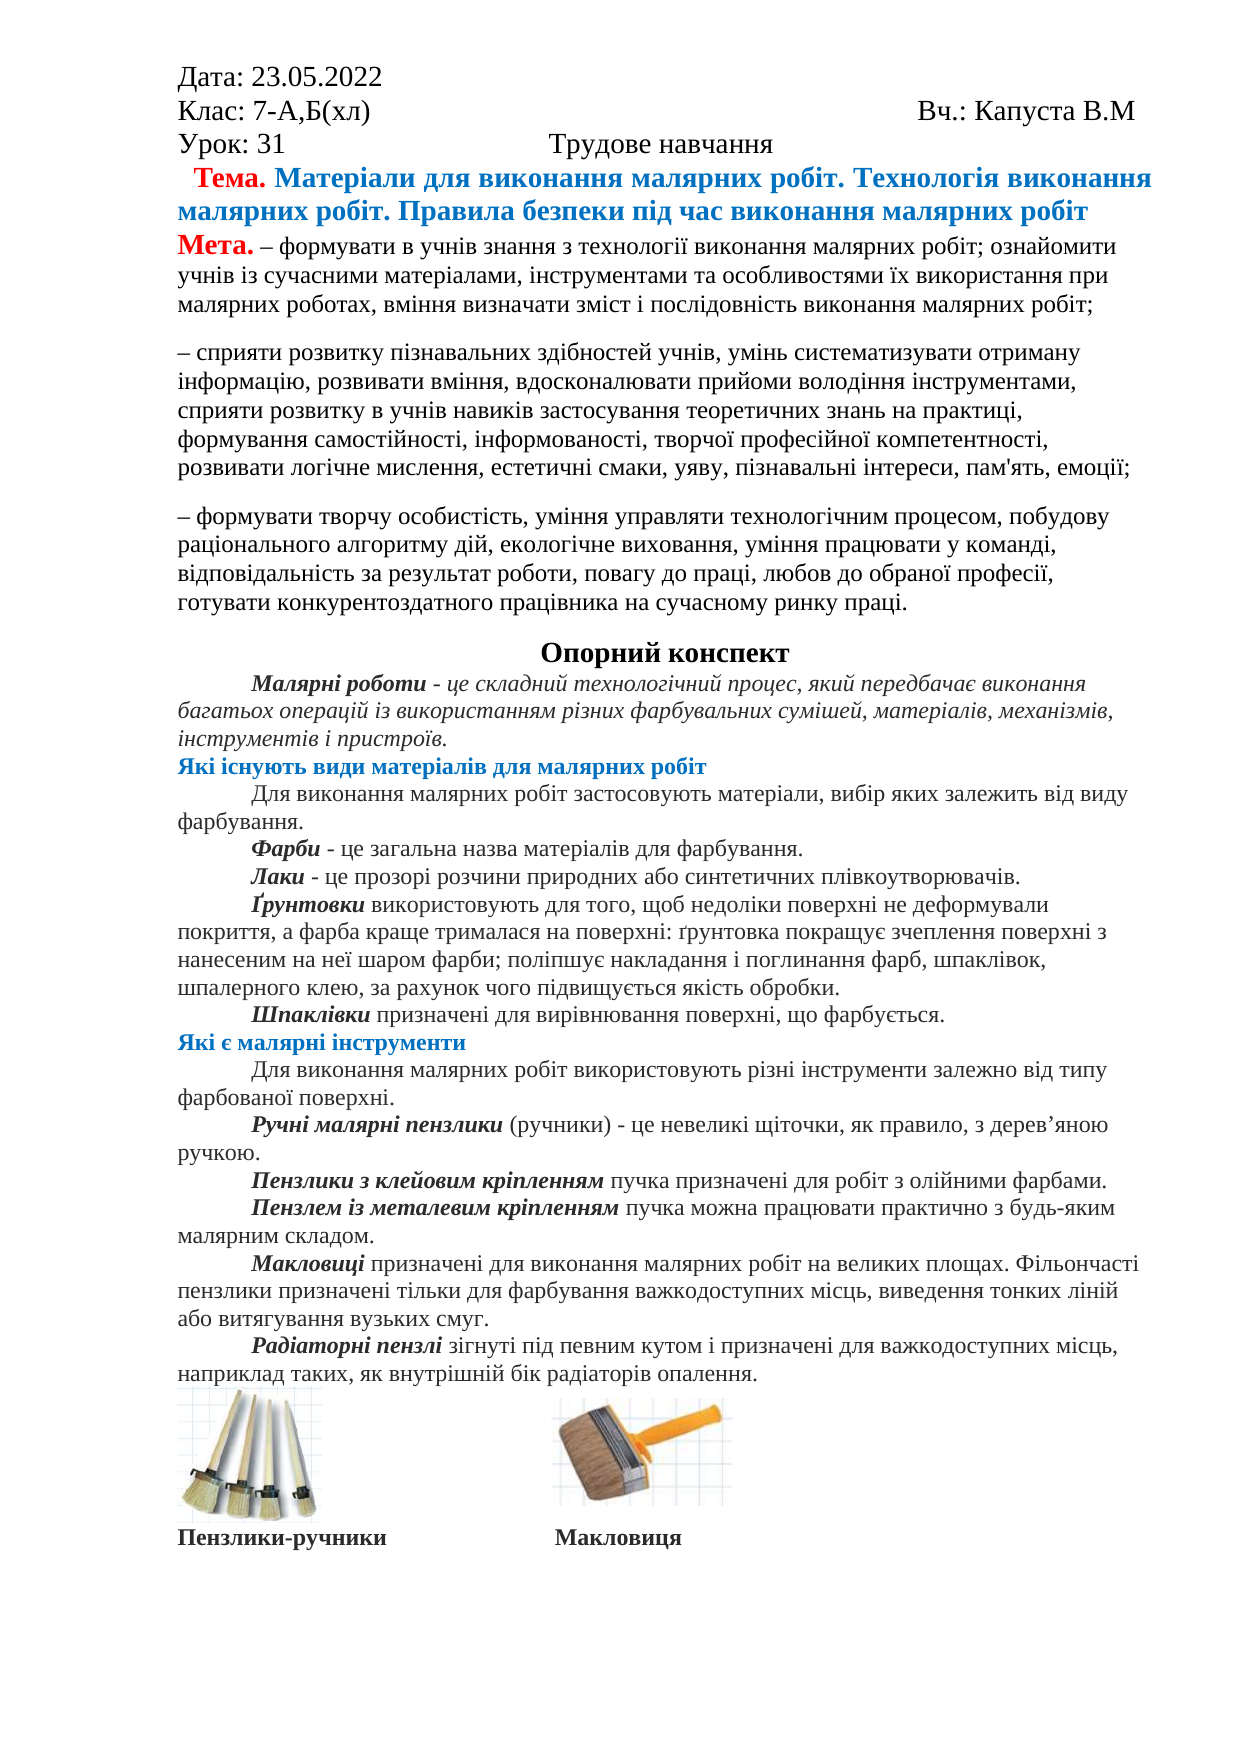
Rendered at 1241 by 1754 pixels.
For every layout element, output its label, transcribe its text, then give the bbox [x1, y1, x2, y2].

text Які є малярні інструменти [177, 1028, 1152, 1055]
text Ґрунтовки використовують для того, щоб недоліки поверхні не деформували покриття, а фарба краще трималася на поверхні: ґрунтовка покращує зчеплення поверхні з нанесеним на неї шаром фарби; поліпшує накладання і поглинання фарб, шпаклівок, шпалерного клею, за рахунок чого підвищується якість обробки. [177, 890, 1152, 1000]
text Лаки - це прозорі розчини природних або синтетичних плівкоутворювачів. [177, 862, 1152, 890]
picture [551, 1398, 733, 1506]
text Клас: 7-А,Б(хл) Вч.: Капуста В.М [177, 93, 1153, 126]
text Шпаклівки призначені для вирівнювання поверхні, що фарбується. [177, 1000, 1152, 1028]
text Для виконання малярних робіт використовують різні інструменти залежно від типу фарбованої поверхні. [177, 1055, 1152, 1111]
text Ручні малярні пензлики (ручники) - це невеликі щіточки, як правило, з дерев’яною ручкою. [177, 1111, 1152, 1166]
text Урок: 31 Трудове навчання [177, 126, 1153, 160]
text Макловиці призначені для виконання малярних робіт на великих площах. Фільончасті пензлики призначені тільки для фарбування важкодоступних місць, виведення тонких ліній або витягування вузьких смуг. [177, 1248, 1152, 1331]
text Пензлем із металевим кріпленням пучка можна працювати практично з будь-яким малярним складом. [177, 1193, 1152, 1248]
text Дата: 23.05.2022 [177, 59, 1153, 93]
text Тема. Матеріали для виконання малярних робіт. Технологія виконання малярних робіт. Правила безпеки під час виконання малярних робіт [177, 160, 1153, 227]
picture [177, 1386, 323, 1523]
text Мета. – формувати в учнів знання з технології виконання малярних робіт; ознайомити учнів із сучасними матеріалами, інструментами та особливостями їх використання при малярних роботах, вміння визначати зміст і послідовність виконання малярних робіт; [177, 227, 1152, 318]
text Пензлики з клейовим кріпленням пучка призначені для робіт з олійними фарбами. [177, 1166, 1152, 1193]
text – формувати творчу особистість, уміння управляти технологічним процесом, побудову раціонального алгоритму дій, екологічне виховання, уміння працювати у команді, відповідальність за результат роботи, повагу до праці, любов до обраної професії, готувати конкурентоздатного працівника на сучасному ринку праці. [177, 501, 1152, 616]
text – сприяти розвитку пізнавальних здібностей учнів, умінь систематизувати отриману інформацію, розвивати вміння, вдосконалювати прийоми володіння інструментами, сприяти розвитку в учнів навиків застосування теоретичних знань на практиці, формування самостійності, інформованості, творчої професійної компетентності, розвивати логічне мислення, естетичні смаки, уяву, пізнавальні інтереси, пам'ять, емоції; [177, 337, 1152, 481]
text Малярні роботи - це складний технологічний процес, який передбачає виконання багатьох операцій із використанням різних фарбувальних сумішей, матеріалів, механізмів, інструментів і пристроїв. [177, 669, 1152, 752]
text Які існують види матеріалів для малярних робіт [177, 752, 1152, 779]
text Для виконання малярних робіт застосовують матеріали, вибір яких залежить від виду фарбування. [177, 779, 1152, 834]
text Радіаторні пензлі зігнуті під певним кутом і призначені для важкодоступних місць, наприклад таких, як внутрішній бік радіаторів опалення. [177, 1331, 1152, 1387]
text Пензлики-ручники Макловиця [177, 1523, 1152, 1551]
text Фарби - це загальна назва матеріалів для фарбування. [177, 834, 1152, 862]
text Опорний конспект [177, 635, 1153, 669]
